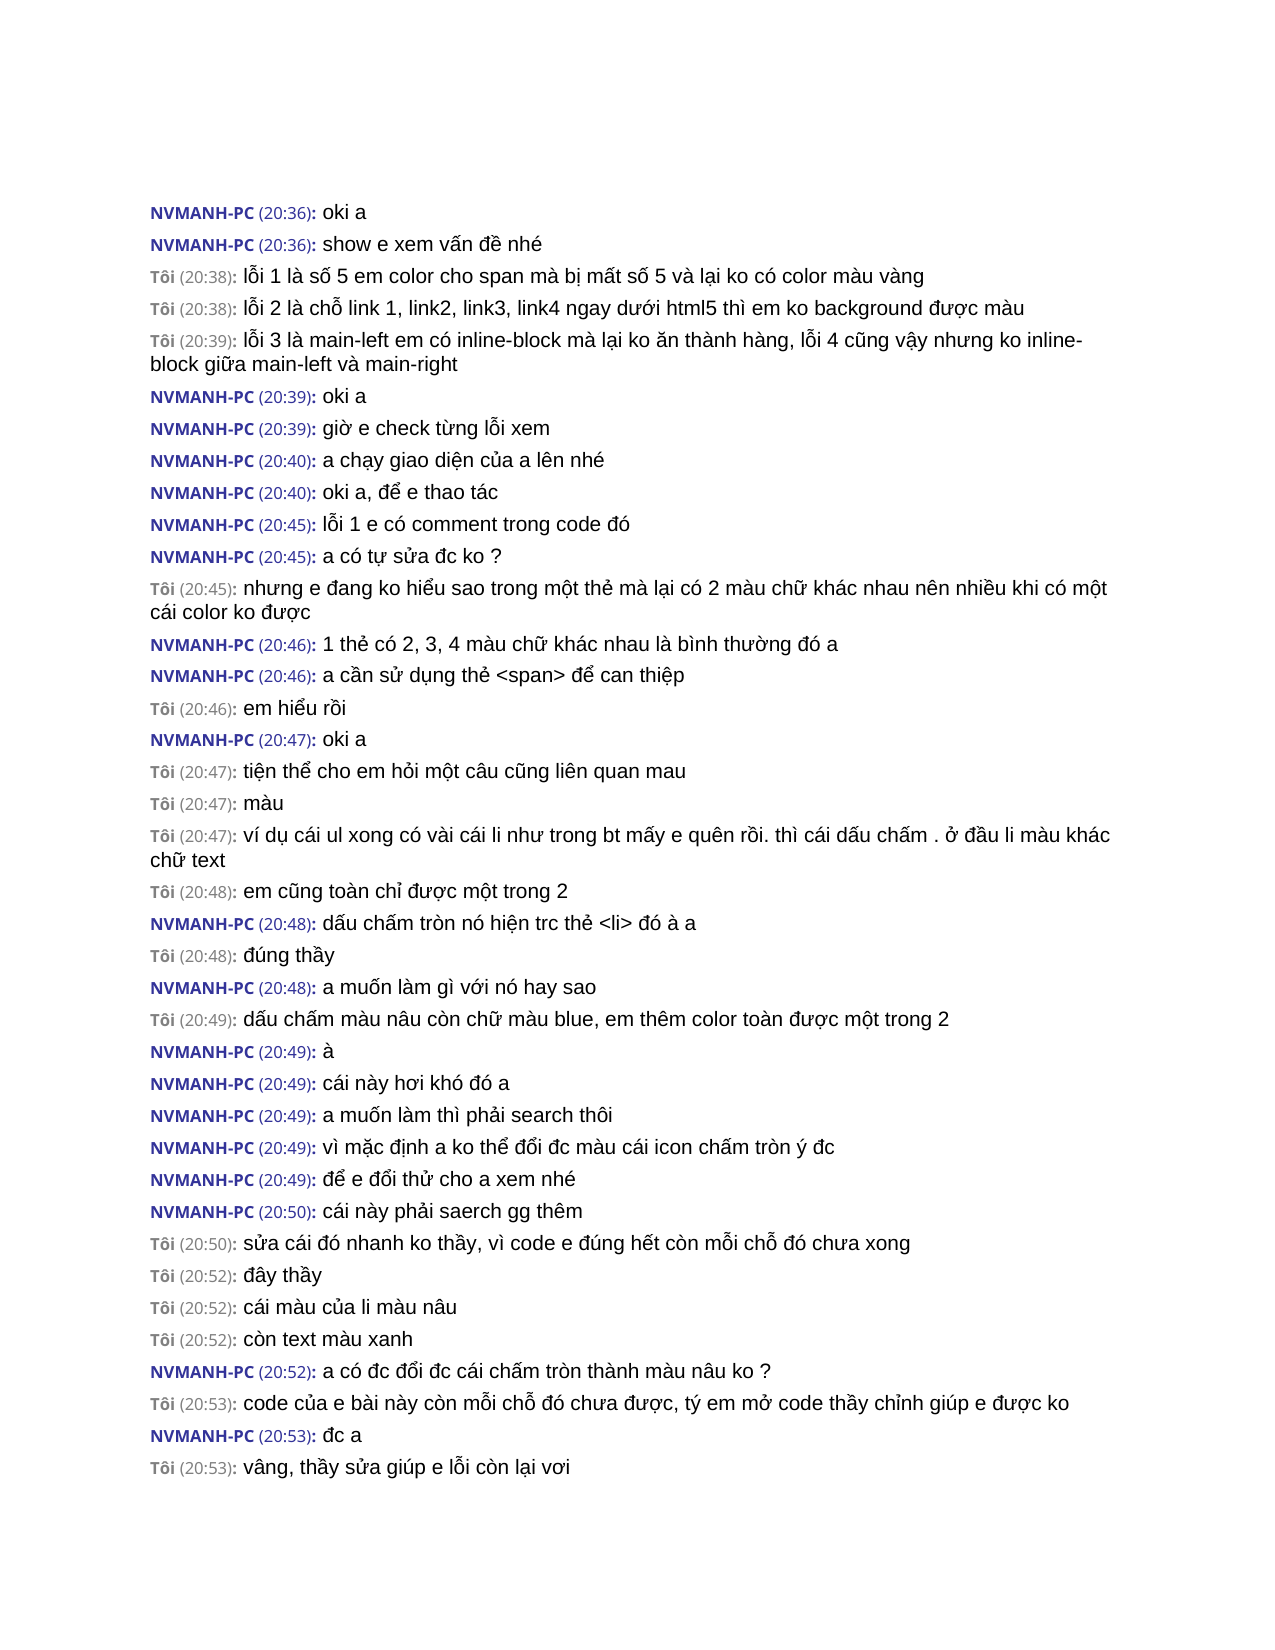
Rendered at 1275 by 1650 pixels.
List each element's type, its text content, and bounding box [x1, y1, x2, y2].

text NVMANH-PC (20:36): oki a [150, 200, 1125, 224]
text NVMANH-PC (20:46): 1 thẻ có 2, 3, 4 màu chữ khác nhau là bình thường đó a [150, 631, 1125, 656]
text Tôi (20:38): lỗi 1 là số 5 em color cho span mà bị mất số 5 và lại ko có color màu vàng [150, 264, 1125, 288]
text Tôi (20:53): code của e bài này còn mỗi chỗ đó chưa được, tý em mở code thầy chỉnh giúp e được ko [150, 1391, 1125, 1415]
text NVMANH-PC (20:52): a có đc đổi đc cái chấm tròn thành màu nâu ko ? [150, 1359, 1125, 1383]
text Tôi (20:47): màu [150, 791, 1125, 816]
text NVMANH-PC (20:45): a có tự sửa đc ko ? [150, 543, 1125, 568]
text Tôi (20:46): em hiểu rồi [150, 695, 1125, 720]
text NVMANH-PC (20:46): a cần sử dụng thẻ <span> để can thiệp [150, 663, 1125, 688]
text NVMANH-PC (20:49): à [150, 1039, 1125, 1063]
text Tôi (20:39): lỗi 3 là main-left em có inline-block mà lại ko ăn thành hàng, lỗi 4 cũng vậy nhưng ko inline-block giữa main-left và main-right [150, 328, 1125, 376]
text Tôi (20:48): em cũng toàn chỉ được một trong 2 [150, 879, 1125, 904]
text NVMANH-PC (20:49): để e đổi thử cho a xem nhé [150, 1167, 1125, 1191]
text Tôi (20:47): ví dụ cái ul xong có vài cái li như trong bt mấy e quên rồi. thì cái dấu chấm . ở đầu li màu khác chữ text [150, 823, 1125, 872]
text NVMANH-PC (20:48): a muốn làm gì với nó hay sao [150, 975, 1125, 999]
text NVMANH-PC (20:53): đc a [150, 1423, 1125, 1447]
text Tôi (20:52): còn text màu xanh [150, 1327, 1125, 1351]
text NVMANH-PC (20:36): show e xem vấn đề nhé [150, 232, 1125, 256]
text NVMANH-PC (20:49): a muốn làm thì phải search thôi [150, 1103, 1125, 1127]
text NVMANH-PC (20:45): lỗi 1 e có comment trong code đó [150, 511, 1125, 536]
text Tôi (20:50): sửa cái đó nhanh ko thầy, vì code e đúng hết còn mỗi chỗ đó chưa xong [150, 1231, 1125, 1255]
text Tôi (20:52): đây thầy [150, 1263, 1125, 1287]
text NVMANH-PC (20:50): cái này phải saerch gg thêm [150, 1199, 1125, 1223]
text NVMANH-PC (20:49): cái này hơi khó đó a [150, 1071, 1125, 1096]
text NVMANH-PC (20:47): oki a [150, 727, 1125, 752]
text Tôi (20:48): đúng thầy [150, 943, 1125, 968]
text NVMANH-PC (20:39): oki a [150, 383, 1125, 408]
text Tôi (20:45): nhưng e đang ko hiểu sao trong một thẻ mà lại có 2 màu chữ khác nhau nên nhiều khi có một cái color ko được [150, 575, 1125, 624]
text NVMANH-PC (20:40): oki a, để e thao tác [150, 479, 1125, 504]
text Tôi (20:53): vâng, thầy sửa giúp e lỗi còn lại vơi [150, 1455, 1125, 1479]
text Tôi (20:49): dấu chấm màu nâu còn chữ màu blue, em thêm color toàn được một trong 2 [150, 1007, 1125, 1032]
text NVMANH-PC (20:49): vì mặc định a ko thể đổi đc màu cái icon chấm tròn ý đc [150, 1135, 1125, 1159]
text Tôi (20:38): lỗi 2 là chỗ link 1, link2, link3, link4 ngay dưới html5 thì em ko background được màu [150, 296, 1125, 320]
text NVMANH-PC (20:40): a chạy giao diện của a lên nhé [150, 447, 1125, 472]
text NVMANH-PC (20:48): dấu chấm tròn nó hiện trc thẻ <li> đó à a [150, 911, 1125, 936]
text NVMANH-PC (20:39): giờ e check từng lỗi xem [150, 416, 1125, 440]
text Tôi (20:52): cái màu của li màu nâu [150, 1295, 1125, 1319]
text Tôi (20:47): tiện thể cho em hỏi một câu cũng liên quan mau [150, 759, 1125, 784]
